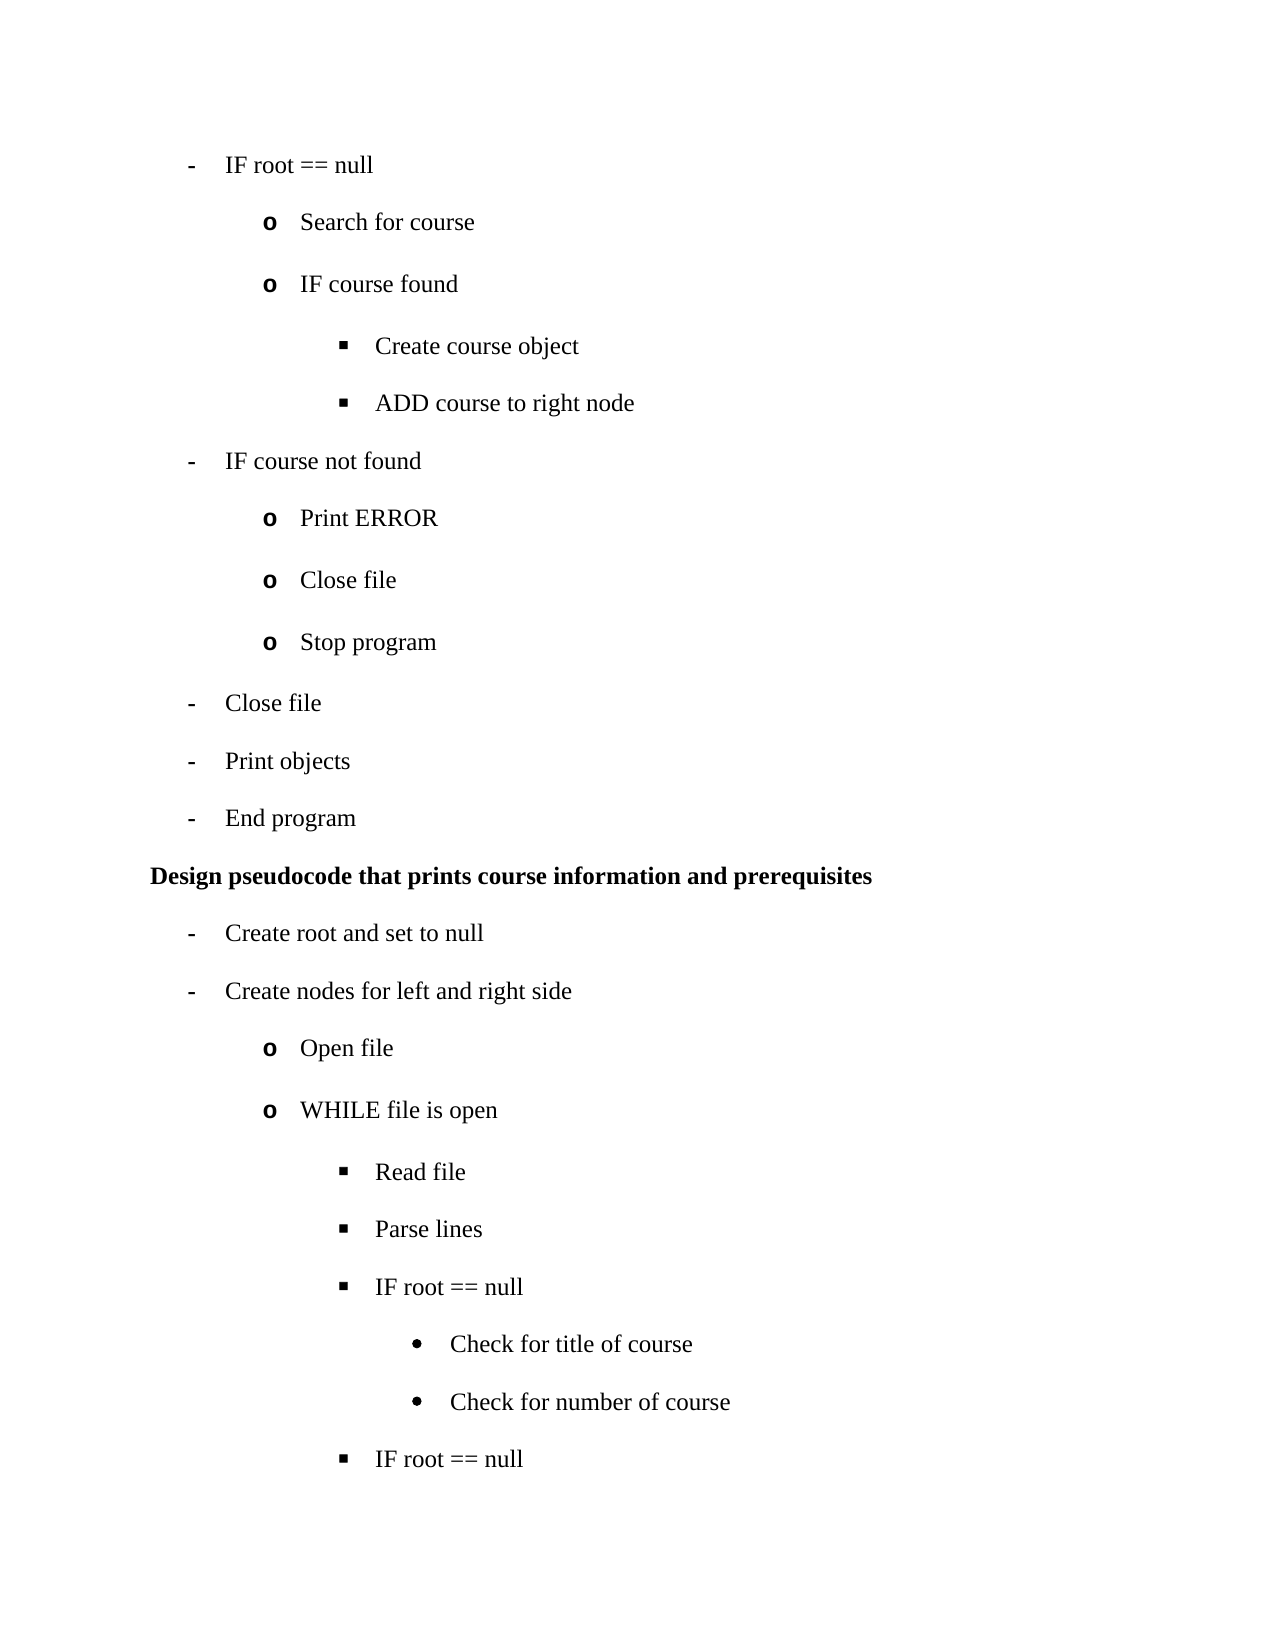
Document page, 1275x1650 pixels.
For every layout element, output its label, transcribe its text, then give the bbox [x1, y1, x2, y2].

list ADD course to right node [337, 388, 1125, 417]
text Design pseudocode that prints course information and prerequisites [150, 861, 1125, 889]
list Parse lines [337, 1214, 1125, 1243]
list Check for title of course [412, 1329, 1125, 1358]
list Check for number of course [412, 1387, 1125, 1415]
list Open file [262, 1033, 1125, 1064]
list Close file [187, 688, 1125, 717]
list End program [187, 803, 1125, 832]
list Close file [262, 565, 1125, 596]
list IF course not found [187, 446, 1125, 474]
list Search for course [262, 207, 1125, 238]
list Create nodes for left and right side [187, 976, 1125, 1004]
list IF course found [262, 269, 1125, 300]
list WHILE file is open [262, 1095, 1125, 1126]
list Read file [337, 1157, 1125, 1185]
list IF root == null [337, 1444, 1125, 1473]
list Create course object [337, 331, 1125, 359]
list Create root and set to null [187, 918, 1125, 947]
list Print ERROR [262, 503, 1125, 534]
list IF root == null [187, 150, 1125, 179]
list IF root == null [337, 1272, 1125, 1300]
list Print objects [187, 746, 1125, 774]
list Stop program [262, 627, 1125, 657]
